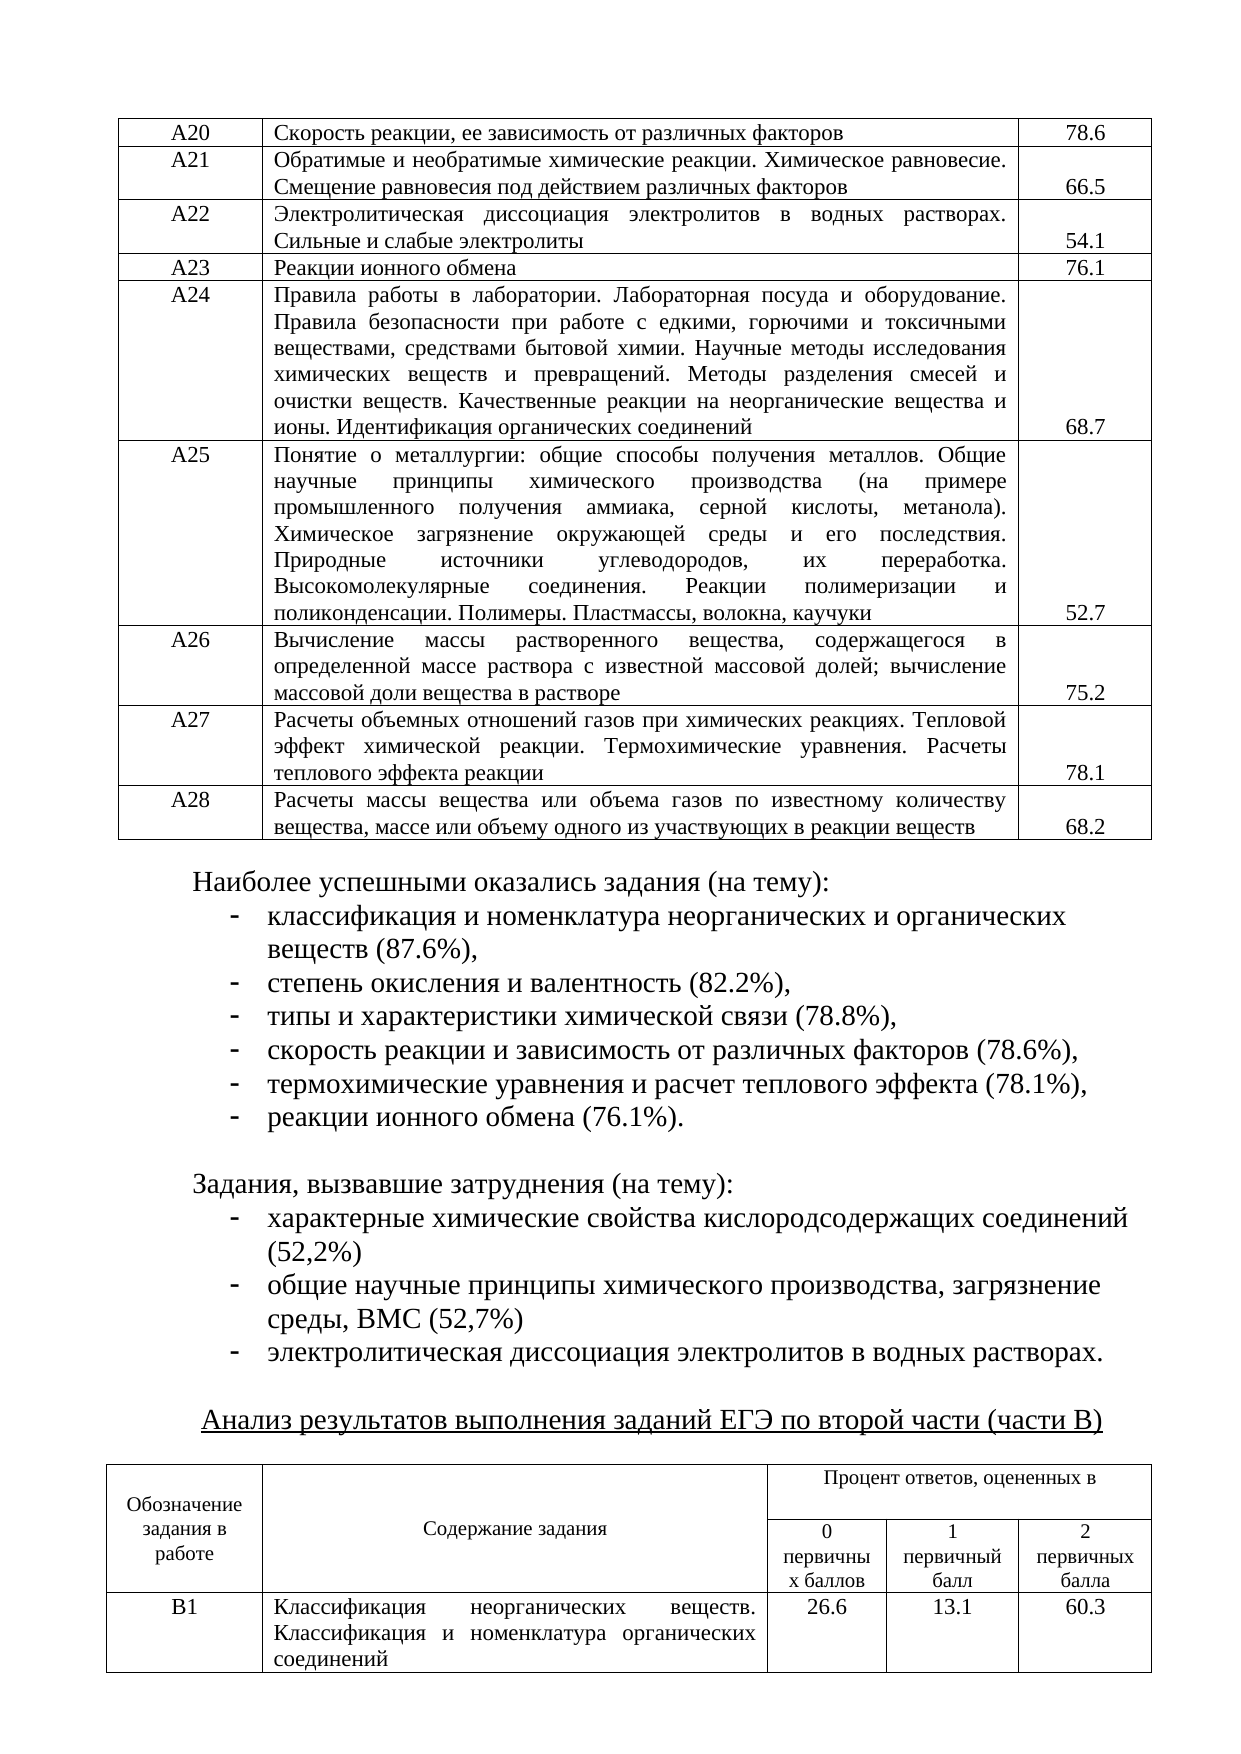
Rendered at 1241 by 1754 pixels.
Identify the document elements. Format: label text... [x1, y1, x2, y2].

table_cell 68.2 [1019, 786, 1151, 839]
list скорость реакции и зависимость от различных факторов (78.6%), [229, 1032, 1152, 1066]
table_header Содержание задания [263, 1465, 767, 1592]
table_cell Понятие о металлургии: общие способы получения металлов. Общие научные принципы химического производства (на примере промышленного получения аммиака, серной кислоты, метанола). Химическое загрязнение окружающей среды и его последствия. Природные источники углеводородов, их переработка. Высокомолекулярные соединения. Реакции полимеризации и поликонденсации. Полимеры. Пластмассы, волокна, каучуки [263, 441, 1018, 625]
table_cell Реакции ионного обмена [263, 254, 1018, 280]
list реакции ионного обмена (76.1%). [229, 1099, 1152, 1133]
table_cell Обратимые и необратимые химические реакции. Химическое равновесие. Смещение равновесия под действием различных факторов [263, 147, 1018, 199]
table_cell А25 [119, 441, 262, 625]
table_cell А22 [119, 200, 262, 253]
table_cell Вычисление массы растворенного вещества, содержащегося в определенной массе раствора с известной массовой долей; вычисление массовой доли вещества в растворе [263, 626, 1018, 705]
table_header Обозначение задания в работе [107, 1465, 262, 1592]
table_cell Расчеты массы вещества или объема газов по известному количеству вещества, массе или объему одного из участвующих в реакции веществ [263, 786, 1018, 839]
list типы и характеристики химической связи (78.8%), [229, 998, 1152, 1032]
table_cell 13.1 [887, 1593, 1018, 1672]
table_cell 0 первичных баллов [768, 1520, 886, 1592]
table_cell 78.1 [1019, 706, 1151, 785]
table_cell 76.1 [1019, 254, 1151, 280]
table_cell Классификация неорганических веществ. Классификация и номенклатура органических соединений [263, 1593, 767, 1672]
table_cell Скорость реакции, ее зависимость от различных факторов [263, 119, 1018, 146]
table_cell 2 первичных балла [1019, 1520, 1151, 1592]
table_cell А20 [119, 119, 262, 146]
list термохимические уравнения и расчет теплового эффекта (78.1%), [229, 1066, 1152, 1099]
table_cell А27 [119, 706, 262, 785]
list общие научные принципы химического производства, загрязнение среды, ВМС (52,7%) [229, 1267, 1152, 1334]
table_cell Правила работы в лаборатории. Лабораторная посуда и оборудование. Правила безопасности при работе с едкими, горючими и токсичными веществами, средствами бытовой химии. Научные методы исследования химических веществ и превращений. Методы разделения смесей и очистки веществ. Качественные реакции на неорганические вещества и ионы. Идентификация органических соединений [263, 281, 1018, 439]
table_cell А24 [119, 281, 262, 439]
table_cell В1 [107, 1593, 262, 1672]
list Анализ результатов выполнения заданий ЕГЭ по второй части (части В) [201, 1402, 1152, 1435]
list классификация и номенклатура неорганических и органических веществ (87.6%), [229, 898, 1152, 965]
list Задания, вызвавшие затруднения (на тему): [118, 1167, 1152, 1200]
list степень окисления и валентность (82.2%), [229, 965, 1152, 998]
table_cell 68.7 [1019, 281, 1151, 439]
table_header Процент ответов, оцененных в [768, 1465, 1151, 1518]
table_cell А21 [119, 147, 262, 199]
table_cell А26 [119, 626, 262, 705]
table_cell Электролитическая диссоциация электролитов в водных растворах. Сильные и слабые электролиты [263, 200, 1018, 253]
table_cell Расчеты объемных отношений газов при химических реакциях. Тепловой эффект химической реакции. Термохимические уравнения. Расчеты теплового эффекта реакции [263, 706, 1018, 785]
table_cell 75.2 [1019, 626, 1151, 705]
table_cell 78.6 [1019, 119, 1151, 146]
list электролитическая диссоциация электролитов в водных растворах. [229, 1334, 1152, 1368]
table_cell 52.7 [1019, 441, 1151, 625]
table_cell А23 [119, 254, 262, 280]
table_cell 1 первичный балл [887, 1520, 1018, 1592]
table_cell 54.1 [1019, 200, 1151, 253]
table_cell 66.5 [1019, 147, 1151, 199]
list характерные химические свойства кислородсодержащих соединений (52,2%) [229, 1200, 1152, 1267]
table_cell 60.3 [1019, 1593, 1151, 1672]
table_cell 26.6 [768, 1593, 886, 1672]
list Наиболее успешными оказались задания (на тему): [118, 864, 1152, 898]
table_cell А28 [119, 786, 262, 839]
